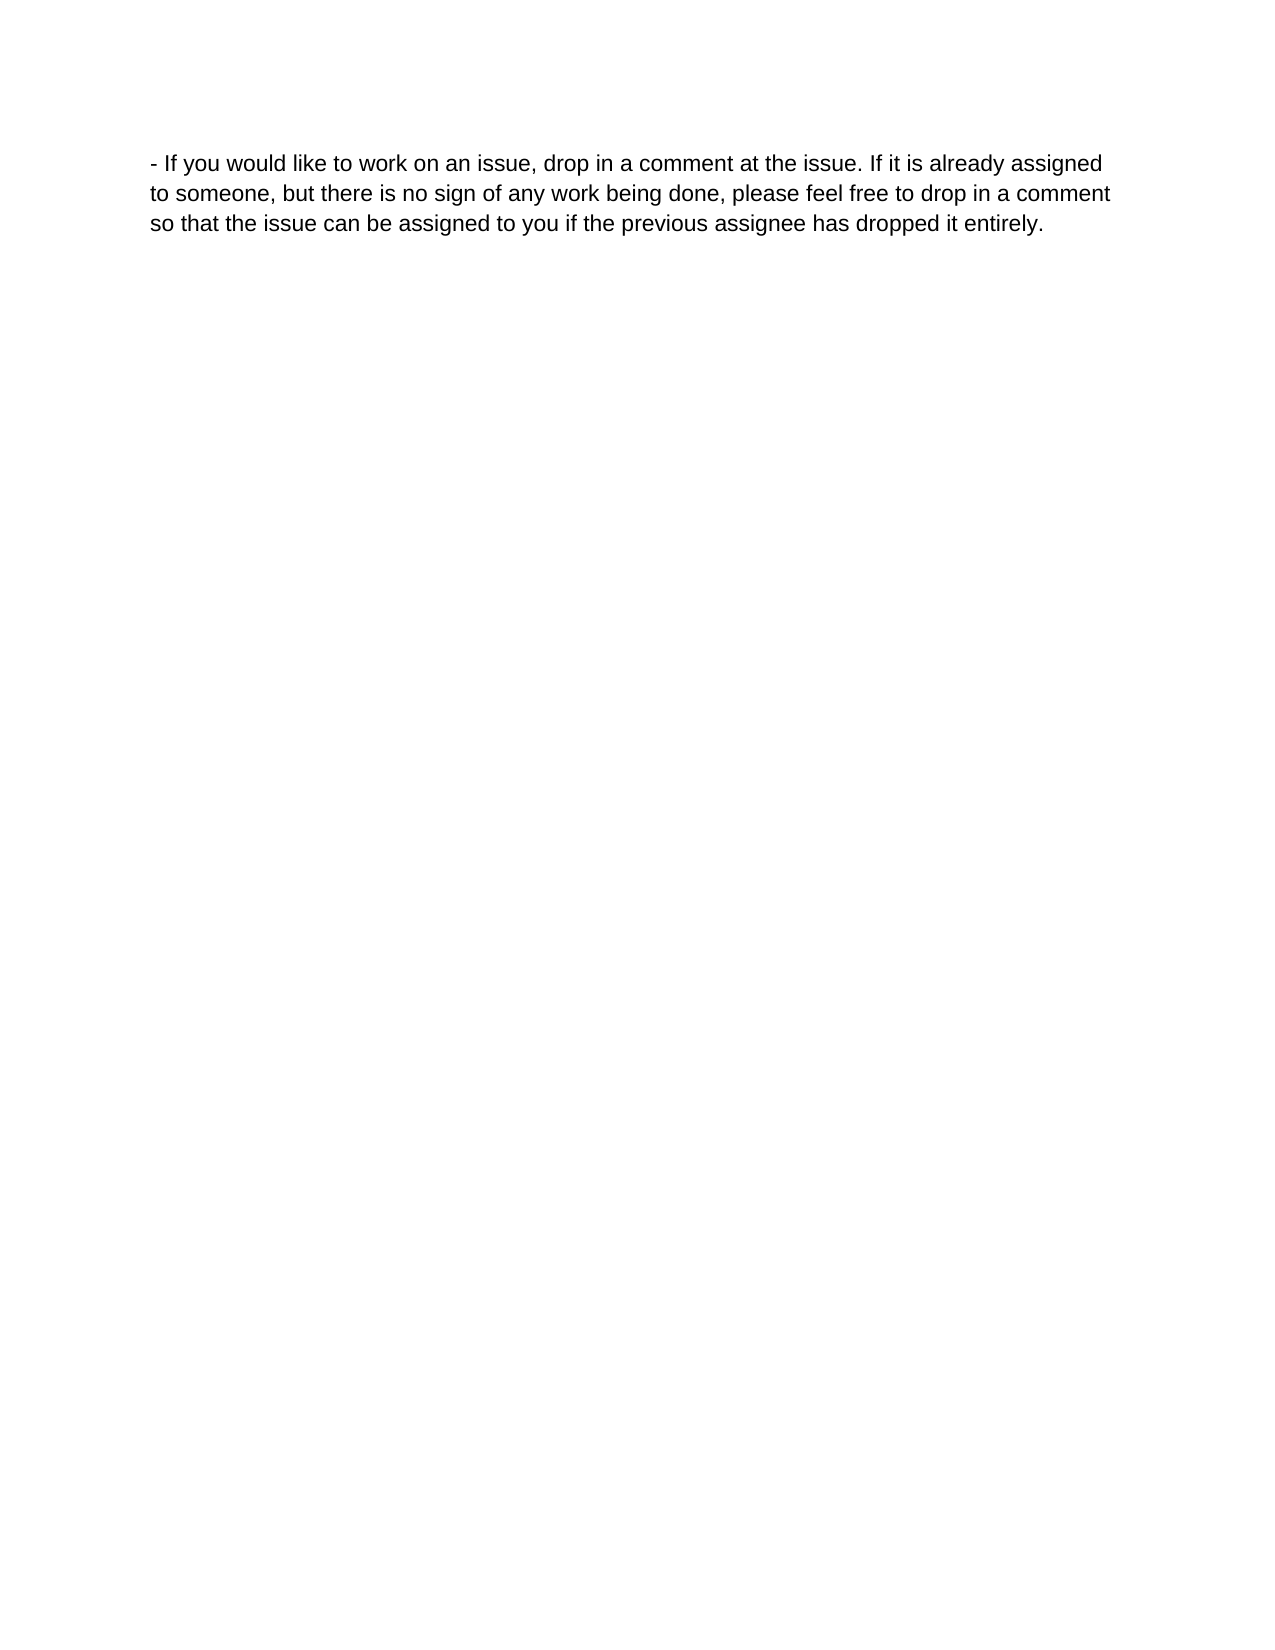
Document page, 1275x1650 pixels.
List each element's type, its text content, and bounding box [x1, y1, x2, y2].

text - If you would like to work on an issue, drop in a comment at the issue. If it is already assigned to someone, but there is no sign of any work being done, please feel free to drop in a comment so that the issue can be assigned to you if the previous assignee has dropped it entirely. [150, 150, 1125, 237]
